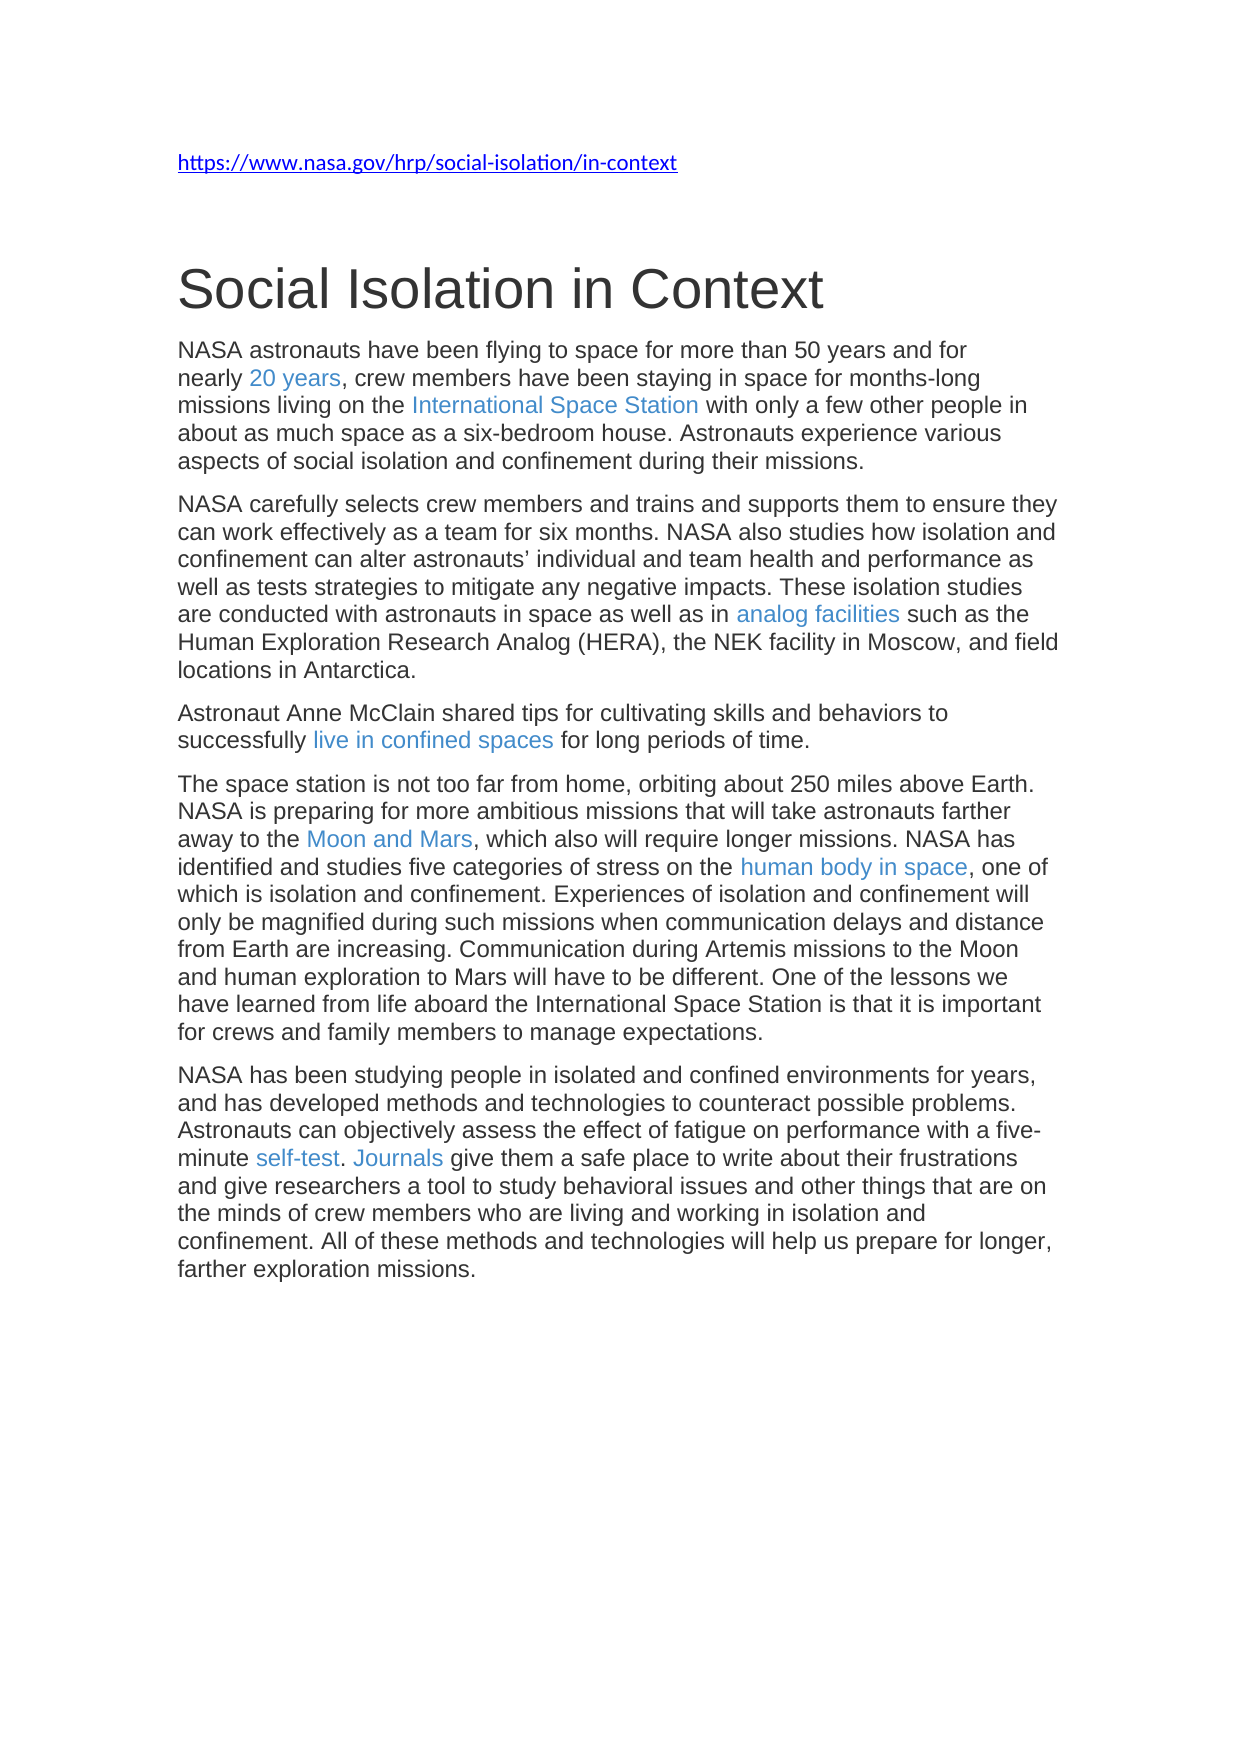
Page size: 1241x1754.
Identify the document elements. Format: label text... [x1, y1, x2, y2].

text NASA astronauts have been flying to space for more than 50 years and for nearly 20 years, crew members have been staying in space for months-long missions living on the International Space Station with only a few other people in about as much space as a six-bedroom house. Astronauts experience various aspects of social isolation and confinement during their missions. [177, 336, 1063, 474]
text https://www.nasa.gov/hrp/social-isolation/in-context [177, 148, 1063, 176]
text NASA has been studying people in isolated and confined environments for years, and has developed methods and technologies to counteract possible problems. Astronauts can objectively assess the effect of fatigue on performance with a five-minute self-test. Journals give them a safe place to write about their frustrations and give researchers a tool to study behavioral issues and other things that are on the minds of crew members who are living and working in isolation and confinement. All of these methods and technologies will help us prepare for longer, farther exploration missions. [177, 1061, 1063, 1282]
text NASA carefully selects crew members and trains and supports them to ensure they can work effectively as a team for six months. NASA also studies how isolation and confinement can alter astronauts’ individual and team health and performance as well as tests strategies to mitigate any negative impacts. These isolation studies are conducted with astronauts in space as well as in analog facilities such as the Human Exploration Research Analog (HERA), the NEK facility in Moscow, and field locations in Antarctica. [177, 490, 1063, 683]
text Social Isolation in Context [177, 256, 1063, 321]
text Astronaut Anne McClain shared tips for cultivating skills and behaviors to successfully live in confined spaces for long periods of time. [177, 699, 1063, 754]
text The space station is not too far from home, orbiting about 250 miles above Earth. NASA is preparing for more ambitious missions that will take astronauts farther away to the Moon and Mars, which also will require longer missions. NASA has identified and studies five categories of stress on the human body in space, one of which is isolation and confinement. Experiences of isolation and confinement will only be magnified during such missions when communication delays and distance from Earth are increasing. Communication during Artemis missions to the Moon and human exploration to Mars will have to be different. One of the lessons we have learned from life aboard the International Space Station is that it is important for crews and family members to manage expectations. [177, 769, 1063, 1046]
